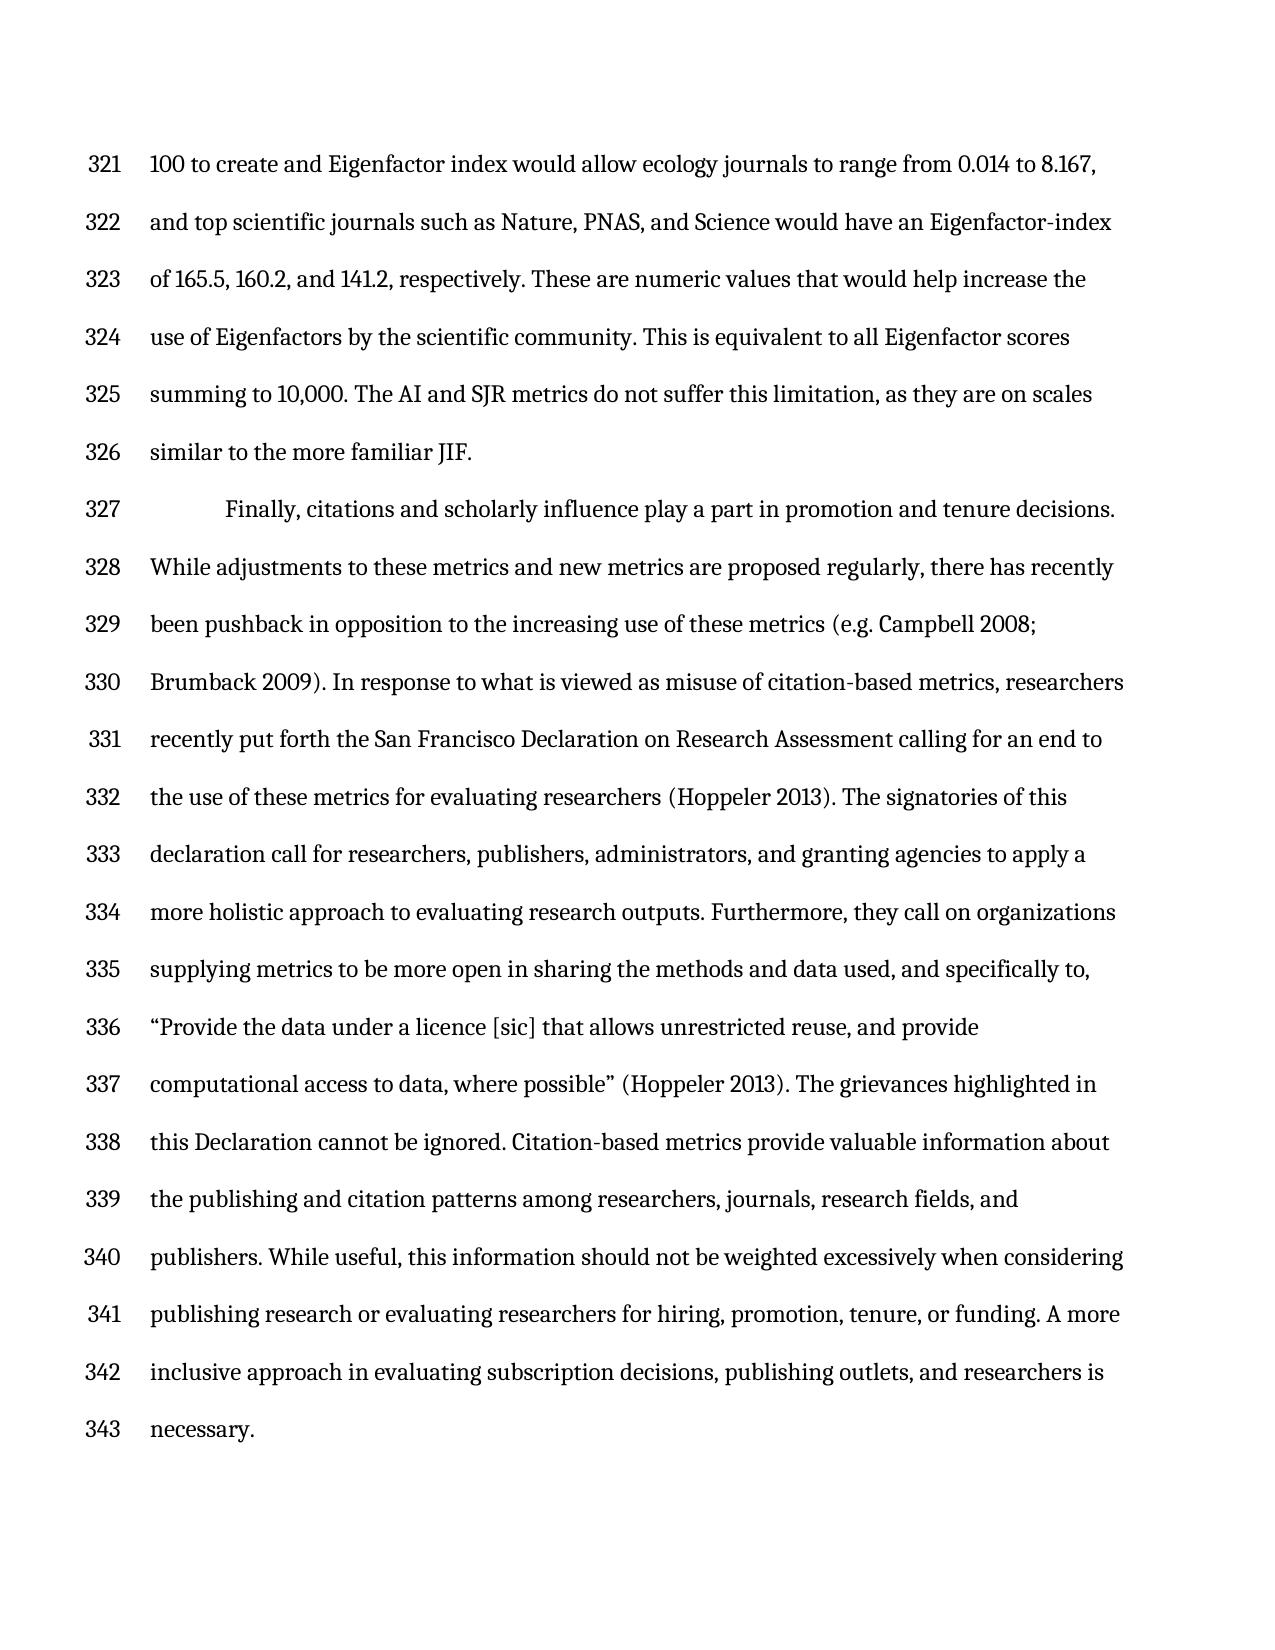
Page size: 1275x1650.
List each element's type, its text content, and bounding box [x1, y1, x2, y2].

text Finally, citations and scholarly influence play a part in promotion and tenure decisions. While adjustments to these metrics and new metrics are proposed regularly, there has recently been pushback in opposition to the increasing use of these metrics (e.g. Campbell 2008; Brumback 2009). In response to what is viewed as misuse of citation-based metrics, researchers recently put forth the San Francisco Declaration on Research Assessment calling for an end to the use of these metrics for evaluating researchers (Hoppeler 2013). The signatories of this declaration call for researchers, publishers, administrators, and granting agencies to apply a more holistic approach to evaluating research outputs. Furthermore, they call on organizations supplying metrics to be more open in sharing the methods and data used, and specifically to, “Provide the data under a licence [sic] that allows unrestricted reuse, and provide computational access to data, where possible” (Hoppeler 2013). The grievances highlighted in this Declaration cannot be ignored. Citation-based metrics provide valuable information about the publishing and citation patterns among researchers, journals, research fields, and publishers. While useful, this information should not be weighted excessively when considering publishing research or evaluating researchers for hiring, promotion, tenure, or funding. A more inclusive approach in evaluating subscription decisions, publishing outlets, and researchers is necessary. [150, 495, 1125, 1444]
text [150, 150, 1125, 466]
